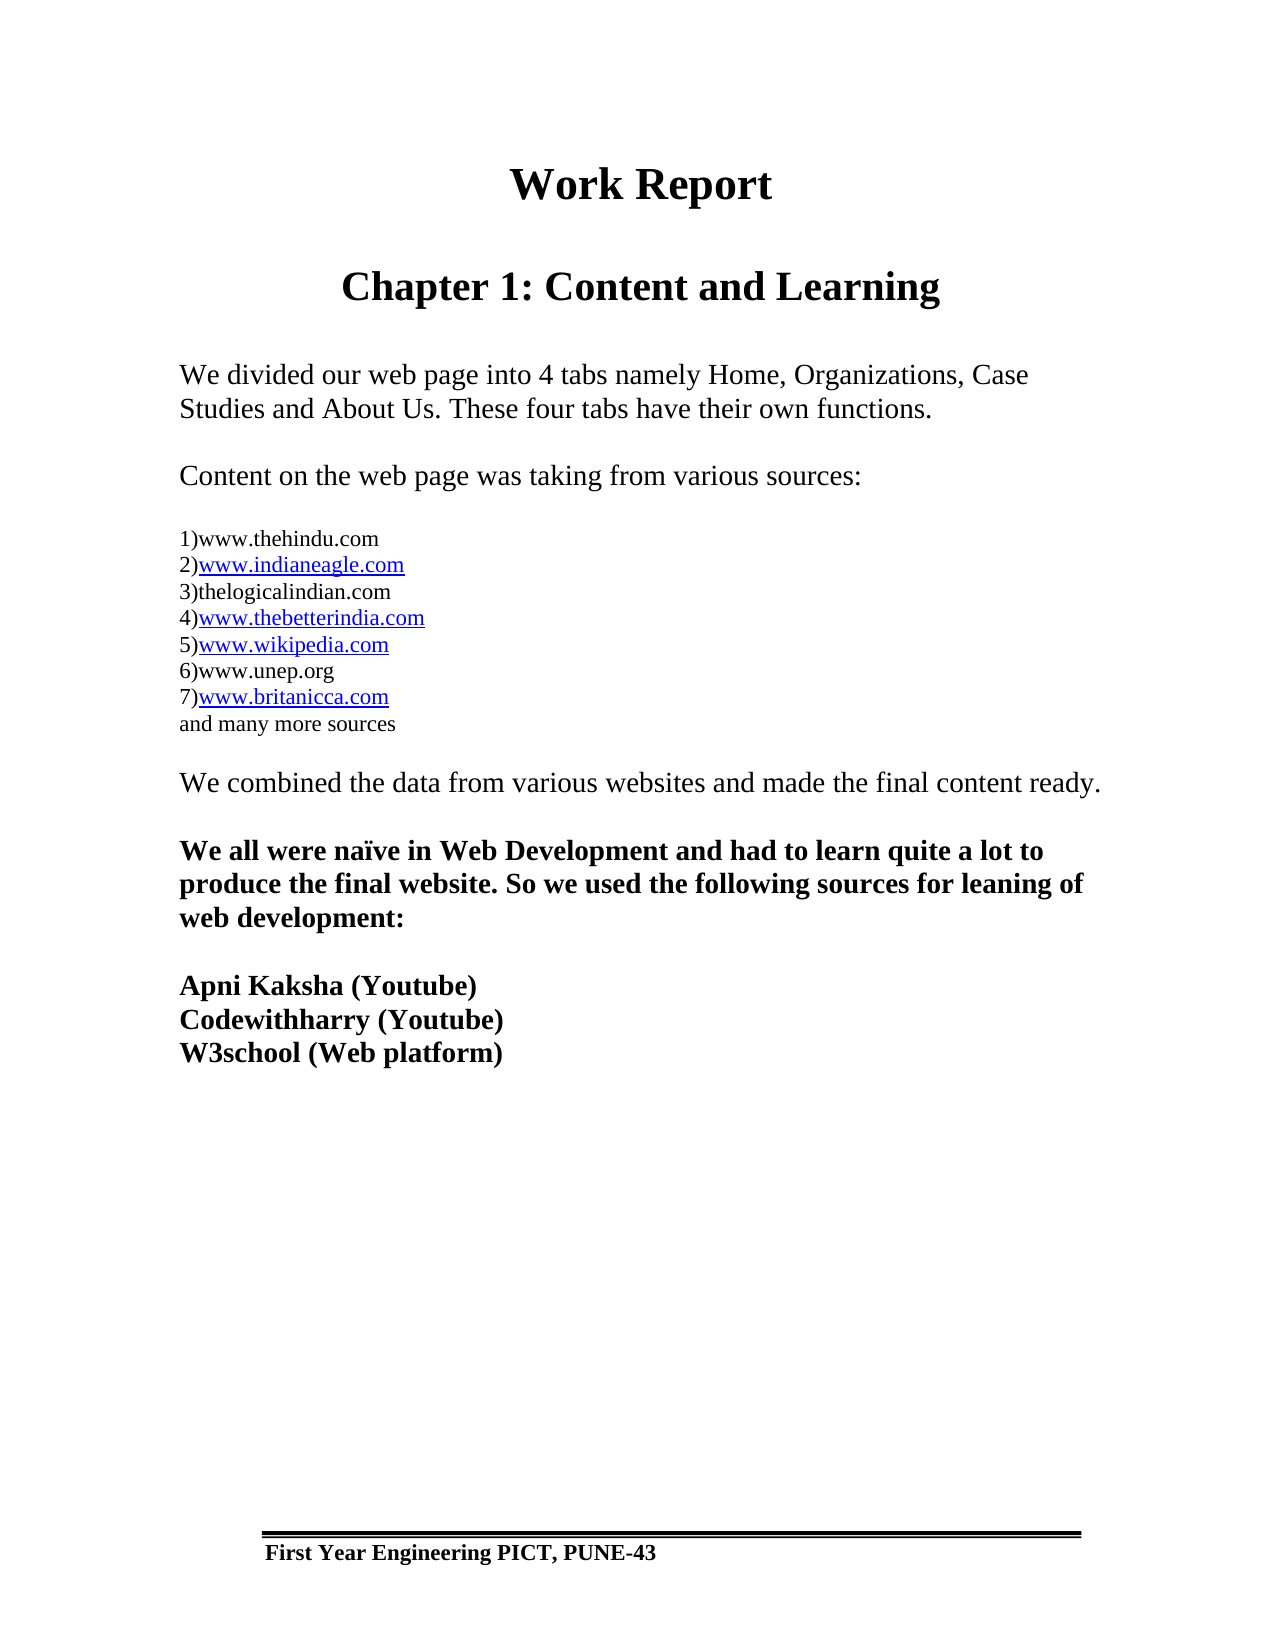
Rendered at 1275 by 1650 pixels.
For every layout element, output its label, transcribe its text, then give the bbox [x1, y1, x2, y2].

text Content on the web page was taking from various sources: [179, 458, 1102, 492]
text We all were naïve in Web Development and had to learn quite a lot to produce the final website. So we used the following sources for leaning of web development: [179, 833, 1102, 934]
text We combined the data from various websites and made the final content ready. [179, 765, 1102, 799]
text 3)thelogicalindian.com [179, 578, 1102, 604]
text Codewithharry (Youtube) [179, 1002, 1102, 1035]
text 6)www.unep.org [179, 657, 1102, 683]
text and many more sources [179, 710, 1102, 736]
text 2)www.indianeagle.com [179, 552, 1102, 578]
text 7)www.britanicca.com [179, 683, 1102, 710]
text W3school (Web platform) [179, 1036, 1102, 1069]
text Chapter 1: Content and Learning [179, 262, 1102, 309]
text 4)www.thebetterindia.com [179, 604, 1102, 631]
text 5)www.wikipedia.com [179, 631, 1102, 657]
text We divided our web page into 4 tabs namely Home, Organizations, Case Studies and About Us. These four tabs have their own functions. [179, 357, 1102, 424]
text Apni Kaksha (Youtube) [179, 968, 1102, 1001]
text 1)www.thehindu.com [179, 525, 1102, 552]
text Work Report [179, 156, 1102, 209]
